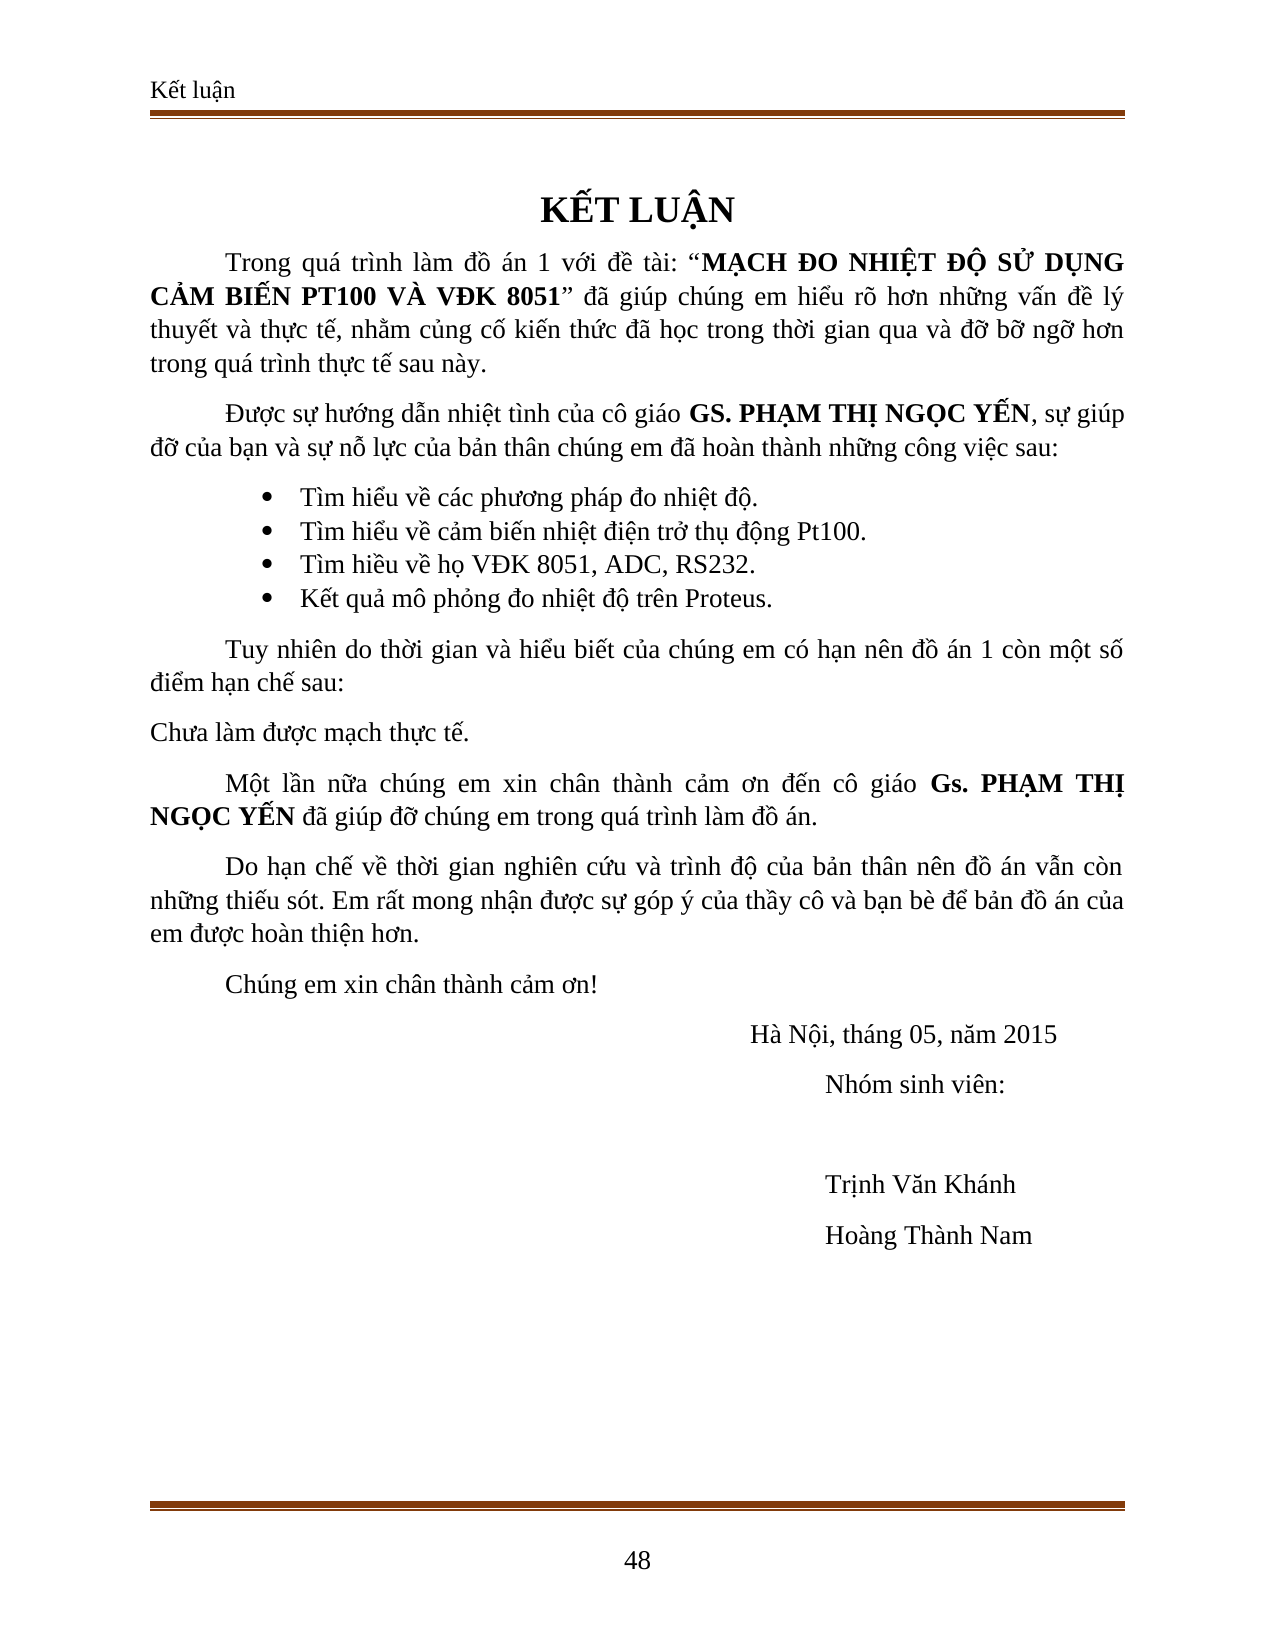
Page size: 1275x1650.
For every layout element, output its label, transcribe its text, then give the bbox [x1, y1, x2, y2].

text Hà Nội, tháng 05, năm 2015 [150, 1018, 1125, 1049]
text Nhóm sinh viên: [150, 1068, 1125, 1099]
text Hoàng Thành Nam [150, 1219, 1125, 1250]
text Tuy nhiên do thời gian và hiểu biết của chúng em có hạn nên đồ án 1 còn một số điểm hạn chế sau: [150, 633, 1125, 697]
list Kết quả mô phỏng đo nhiệt độ trên Proteus. [262, 582, 1125, 614]
text Do hạn chế về thời gian nghiên cứu và trình độ của bản thân nên đồ án vẫn còn những thiếu sót. Em rất mong nhận được sự góp ý của thầy cô và bạn bè để bản đồ án của em được hoàn thiện hơn. [150, 851, 1125, 949]
subtitle KẾT LUẬN [150, 187, 1125, 231]
list Tìm hiểu về các phương pháp đo nhiệt độ. [262, 481, 1125, 512]
text Chúng em xin chân thành cảm ơn! [150, 968, 1125, 999]
text Một lần nữa chúng em xin chân thành cảm ơn đến cô giáo Gs. PHẠM THỊ NGỌC YẾN đã giúp đỡ chúng em trong quá trình làm đồ án. [150, 767, 1125, 831]
list Tìm hiểu về cảm biến nhiệt điện trở thụ động Pt100. [262, 515, 1125, 546]
text Trong quá trình làm đồ án 1 với đề tài: “MẠCH ĐO NHIỆT ĐỘ SỬ DỤNG CẢM BIẾN PT100 VÀ VĐK 8051” đã giúp chúng em hiểu rõ hơn những vấn đề lý thuyết và thực tế, nhằm củng cố kiến thức đã học trong thời gian qua và đỡ bỡ ngỡ hơn trong quá trình thực tế sau này. [150, 247, 1125, 378]
list Tìm hiều về họ VĐK 8051, ADC, RS232. [262, 549, 1125, 580]
text Được sự hướng dẫn nhiệt tình của cô giáo GS. PHẠM THỊ NGỌC YẾN, sự giúp đỡ của bạn và sự nỗ lực của bản thân chúng em đã hoàn thành những công việc sau: [150, 397, 1125, 462]
text Chưa làm được mạch thực tế. [150, 717, 1125, 748]
text Trịnh Văn Khánh [150, 1169, 1125, 1200]
